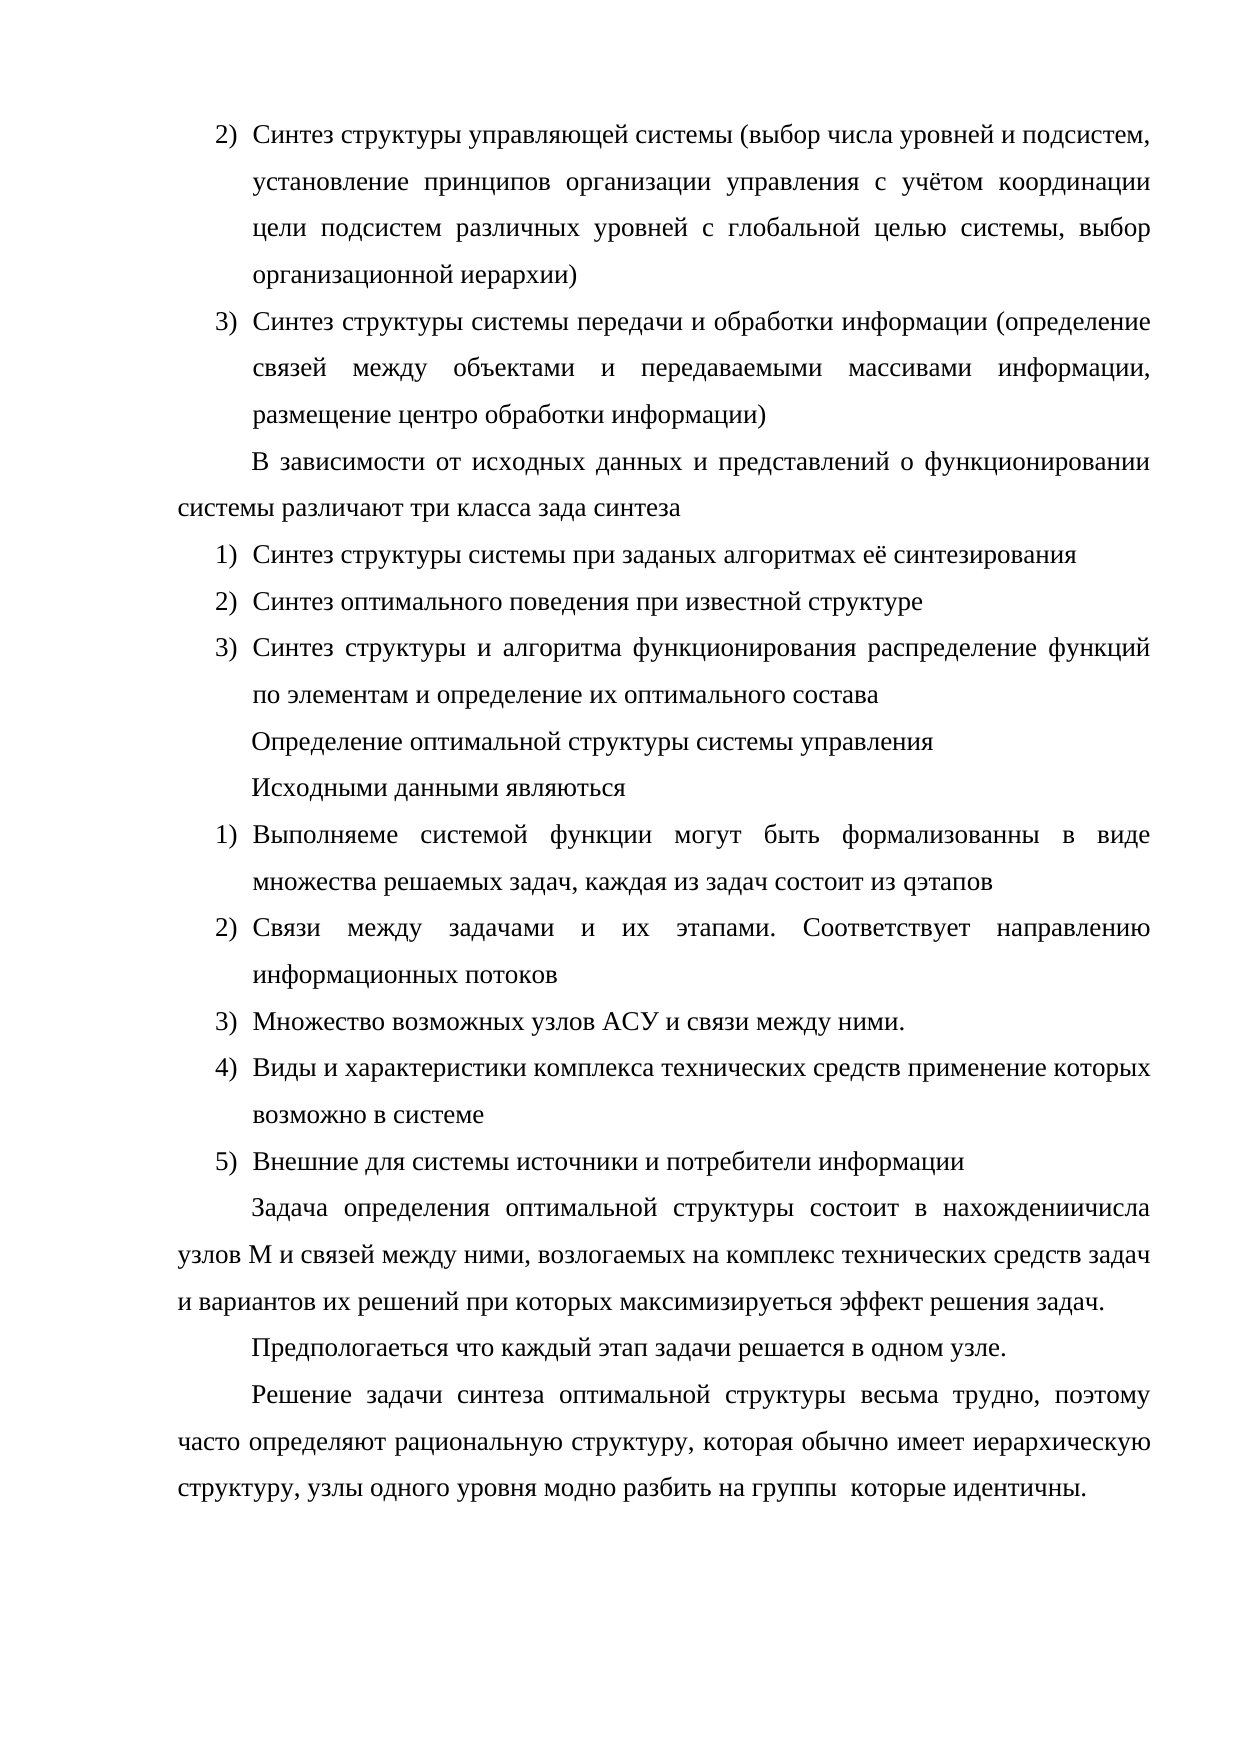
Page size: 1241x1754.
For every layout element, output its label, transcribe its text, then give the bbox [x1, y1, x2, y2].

list Синтез структуры системы при заданых алгоритмах её синтезирования [215, 538, 1152, 569]
text Определение оптимальной структуры системы управления [177, 725, 1152, 756]
list Выполняеме системой функции могут быть формализованны в виде множества решаемых задач, каждая из задач состоит из qэтапов [215, 818, 1152, 896]
list Синтез структуры системы передачи и обработки информации (определение связей между объектами и передаваемыми массивами информации, размещение центро обработки информации) [215, 305, 1152, 429]
text Исходными данными являються [177, 771, 1152, 803]
list Синтез структуры и алгоритма функционирования распределение функций по элементам и определение их оптимального состава [215, 631, 1152, 709]
list Множество возможных узлов АСУ и связи между ними. [215, 1005, 1152, 1036]
list Виды и характеристики комплекса технических средств применение которых возможно в системе [215, 1051, 1152, 1129]
list Внешние для системы источники и потребители информации [215, 1145, 1152, 1176]
list Синтез структуры управляющей системы (выбор числа уровней и подсистем, установление принципов организации управления с учётом координации цели подсистем различных уровней с глобальной целью системы, выбор организационной иерархии) [215, 118, 1152, 289]
text Предпологаеться что каждый этап задачи решается в одном узле. [177, 1331, 1152, 1363]
list Связи между задачами и их этапами. Соответствует направлению информационных потоков [215, 911, 1152, 989]
list Синтез оптимального поведения при известной структуре [215, 585, 1152, 616]
text Решение задачи синтеза оптимальной структуры весьма трудно, поэтому часто определяют рациональную структуру, которая обычно имеет иерархическую структуру, узлы одного уровня модно разбить на группы которые идентичны. [177, 1378, 1152, 1503]
text В зависимости от исходных данных и представлений о функционировании системы различают три класса зада синтеза [177, 445, 1152, 523]
text Задача определения оптимальной структуры состоит в нахождениичисла узлов М и связей между ними, возлогаемых на комплекс технических средств задач и вариантов их решений при которых максимизируеться эффект решения задач. [177, 1191, 1152, 1316]
